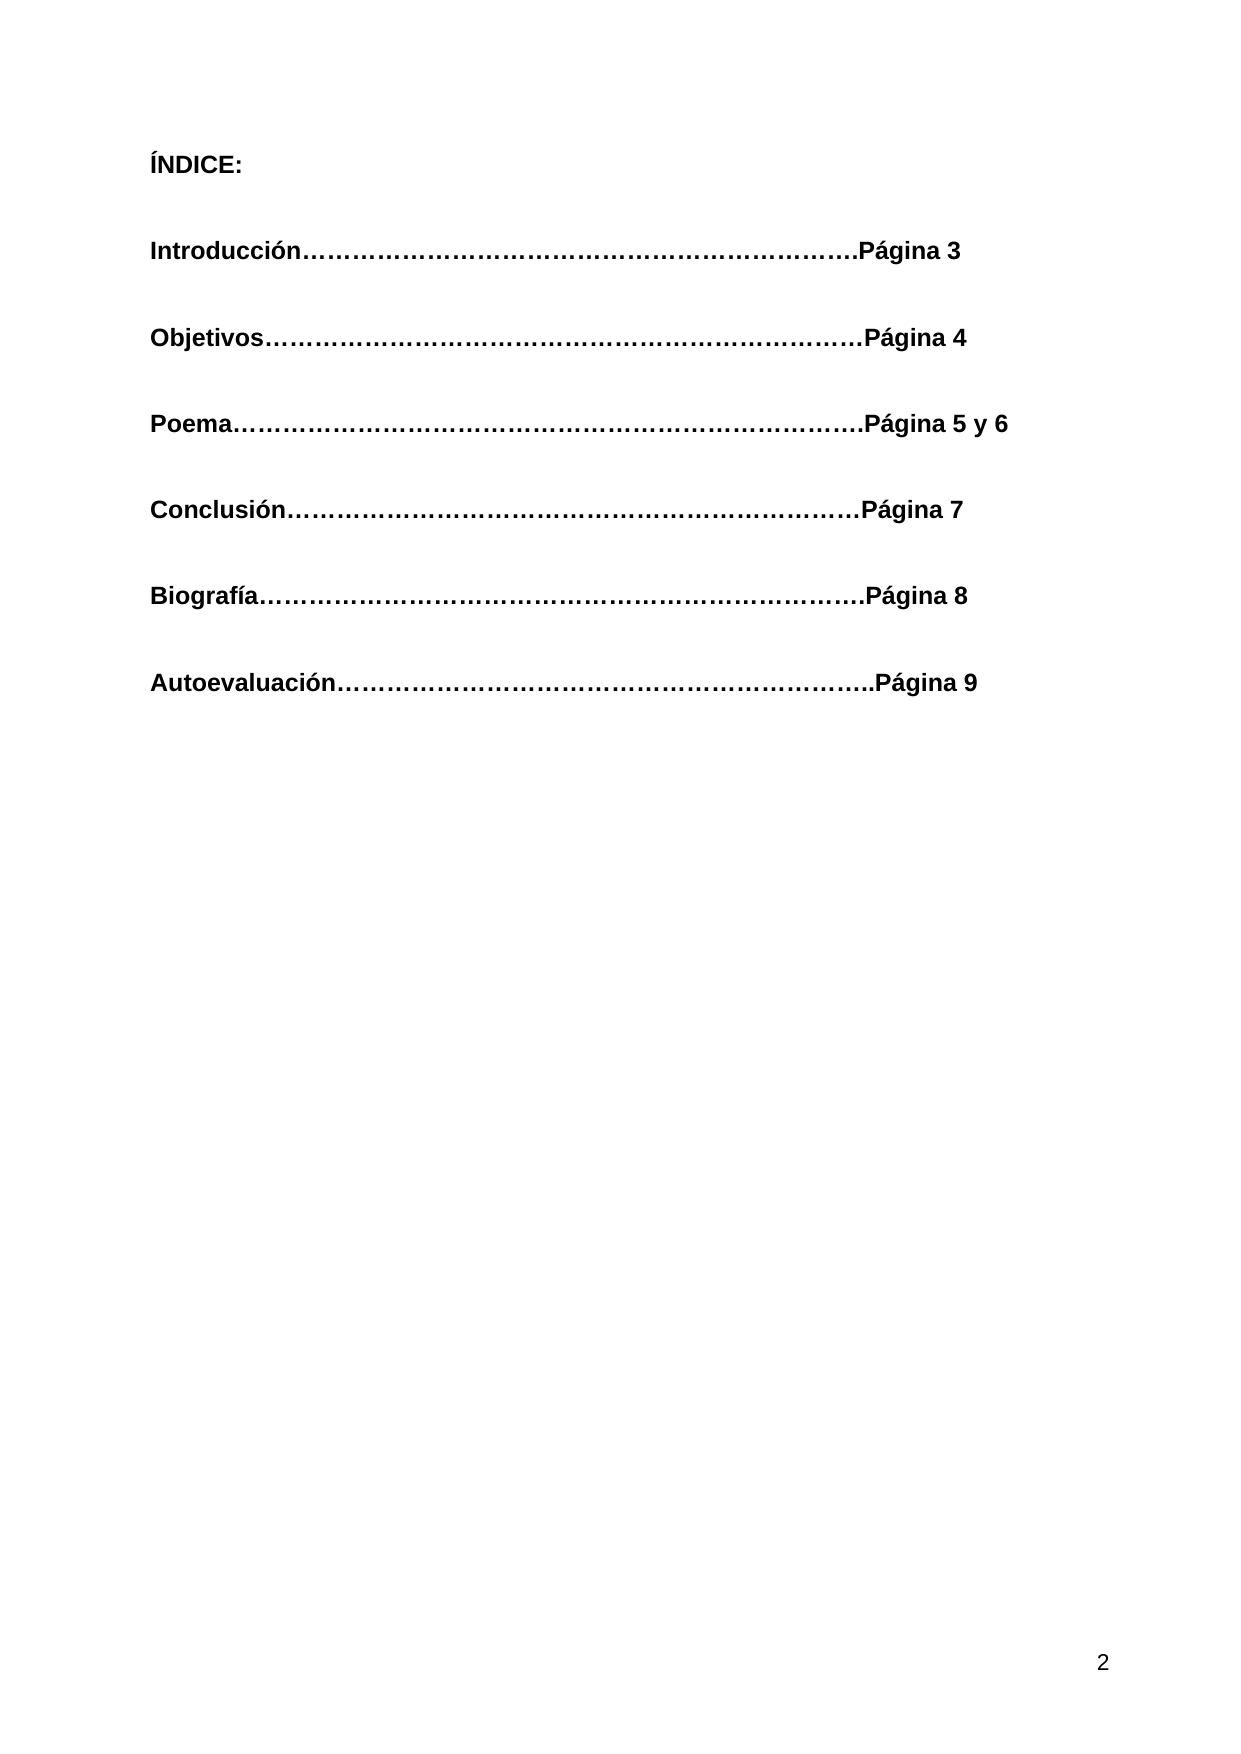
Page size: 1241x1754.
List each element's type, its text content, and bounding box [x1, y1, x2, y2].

text ÍNDICE: [150, 150, 1109, 179]
text Objetivos………………………………………………………………Página 4 [150, 322, 1109, 351]
text Poema………………………………………………………………….Página 5 y 6 [150, 409, 1109, 437]
text Biografía……………………………………………………………….Página 8 [150, 581, 1109, 610]
text Conclusión……………………………………………………………Página 7 [150, 495, 1109, 524]
text Introducción………………………………………………………….Página 3 [150, 236, 1109, 265]
text Autoevaluación………………………………………………………..Página 9 [150, 667, 1109, 696]
